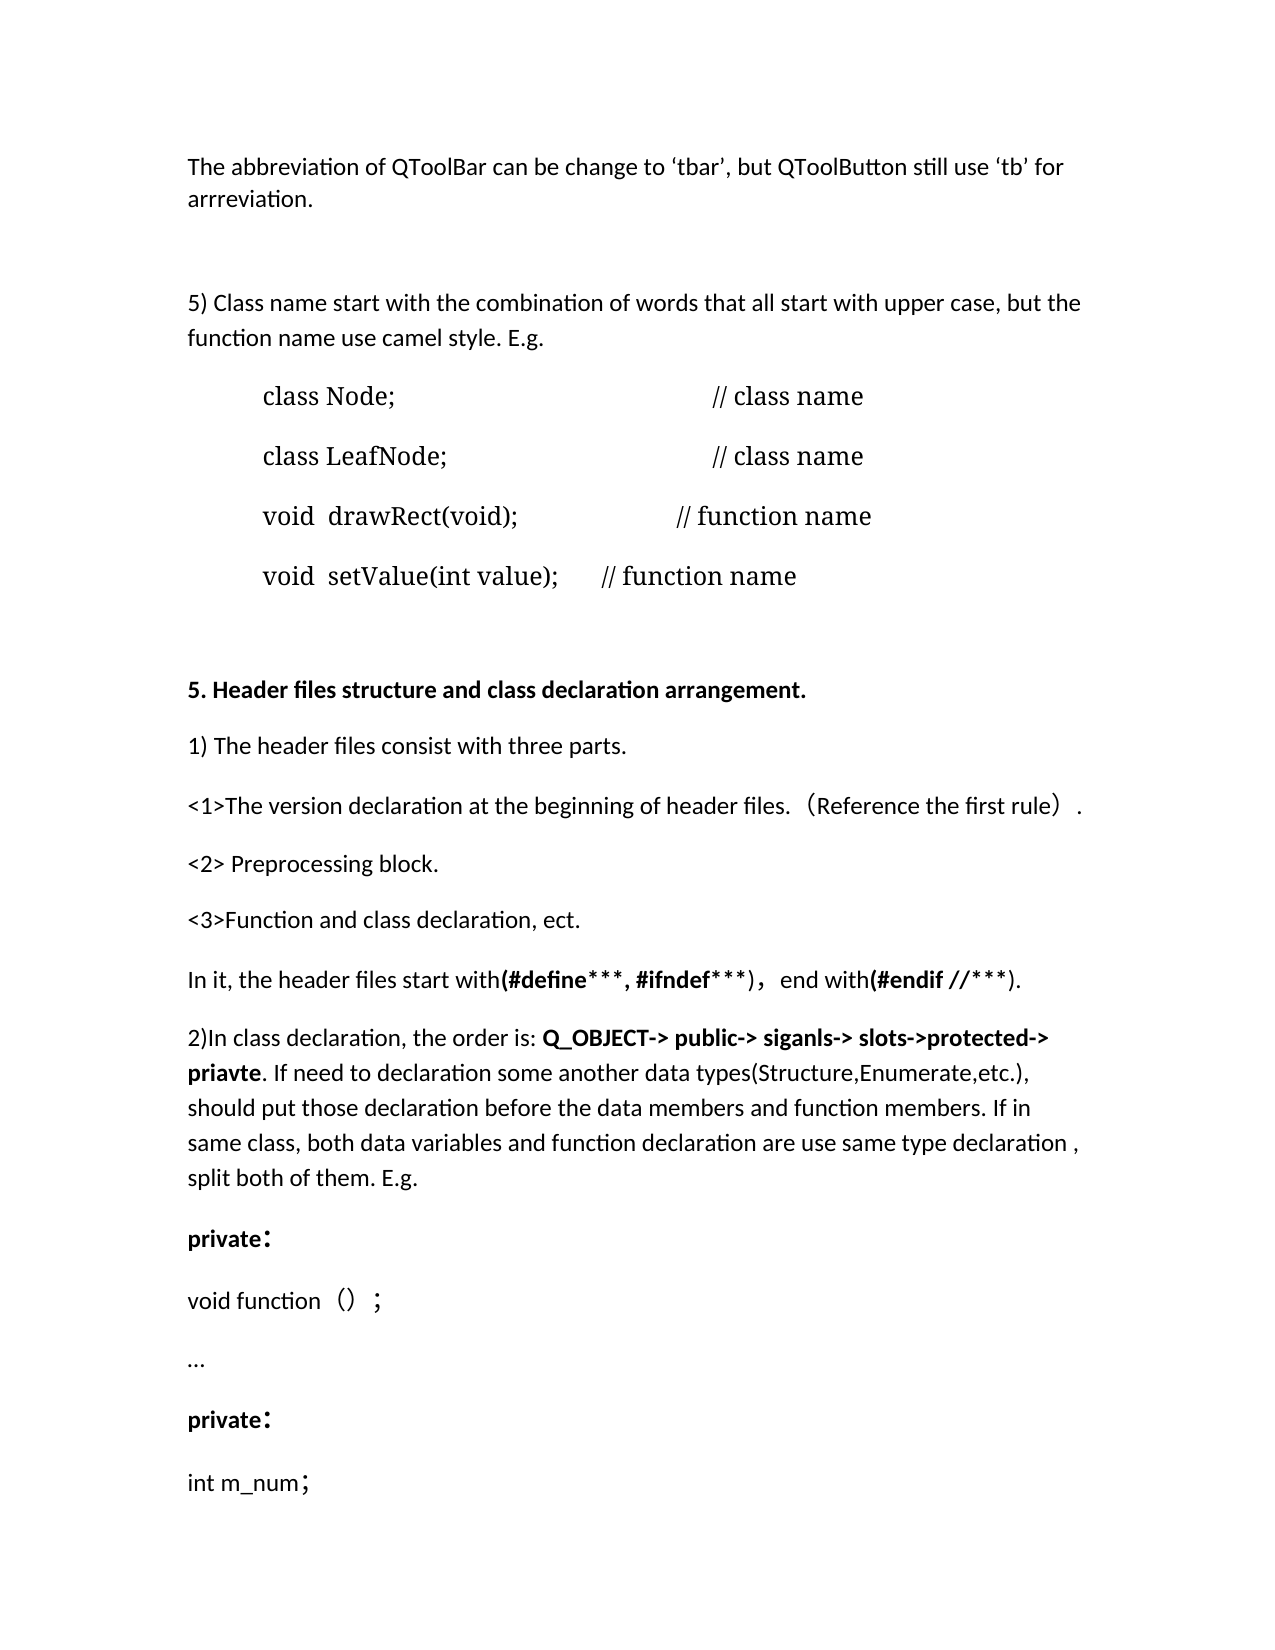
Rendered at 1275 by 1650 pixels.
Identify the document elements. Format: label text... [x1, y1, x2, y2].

text 5) Class name start with the combination of words that all start with upper case, but the function name use camel style. E.g. [187, 287, 1087, 353]
text 2)In class declaration, the order is: Q_OBJECT-> public-> siganls-> slots->protected-> priavte. If need to declaration some another data types(Structure,Enumerate,etc.), should put those declaration before the data members and function members. If in same class, both data variables and function declaration are use same type declaration , split both of them. E.g. [187, 1022, 1087, 1193]
text <1>The version declaration at the beginning of header files.（Reference the first rule）. [187, 786, 1087, 822]
text void drawRect(void); // function name [257, 498, 1087, 532]
text In it, the header files start with(#define***, #ifndef***)，end with(#endif //***). [187, 960, 1087, 996]
text private： [187, 1218, 1087, 1254]
text void function（）； [187, 1281, 1087, 1317]
text 1) The header files consist with three parts. [187, 730, 1087, 760]
text int m_num； [187, 1462, 1087, 1499]
text … [187, 1343, 1087, 1374]
text <3>Function and class declaration, ect. [187, 904, 1087, 934]
text <2> Preprocessing block. [187, 848, 1087, 879]
text class Node; // class name [257, 378, 1087, 412]
text class LeafNode; // class name [257, 438, 1087, 472]
text private： [187, 1400, 1087, 1436]
text void setValue(int value); // function name [257, 558, 1087, 592]
text 5. Header files structure and class declaration arrangement. [187, 674, 1087, 704]
